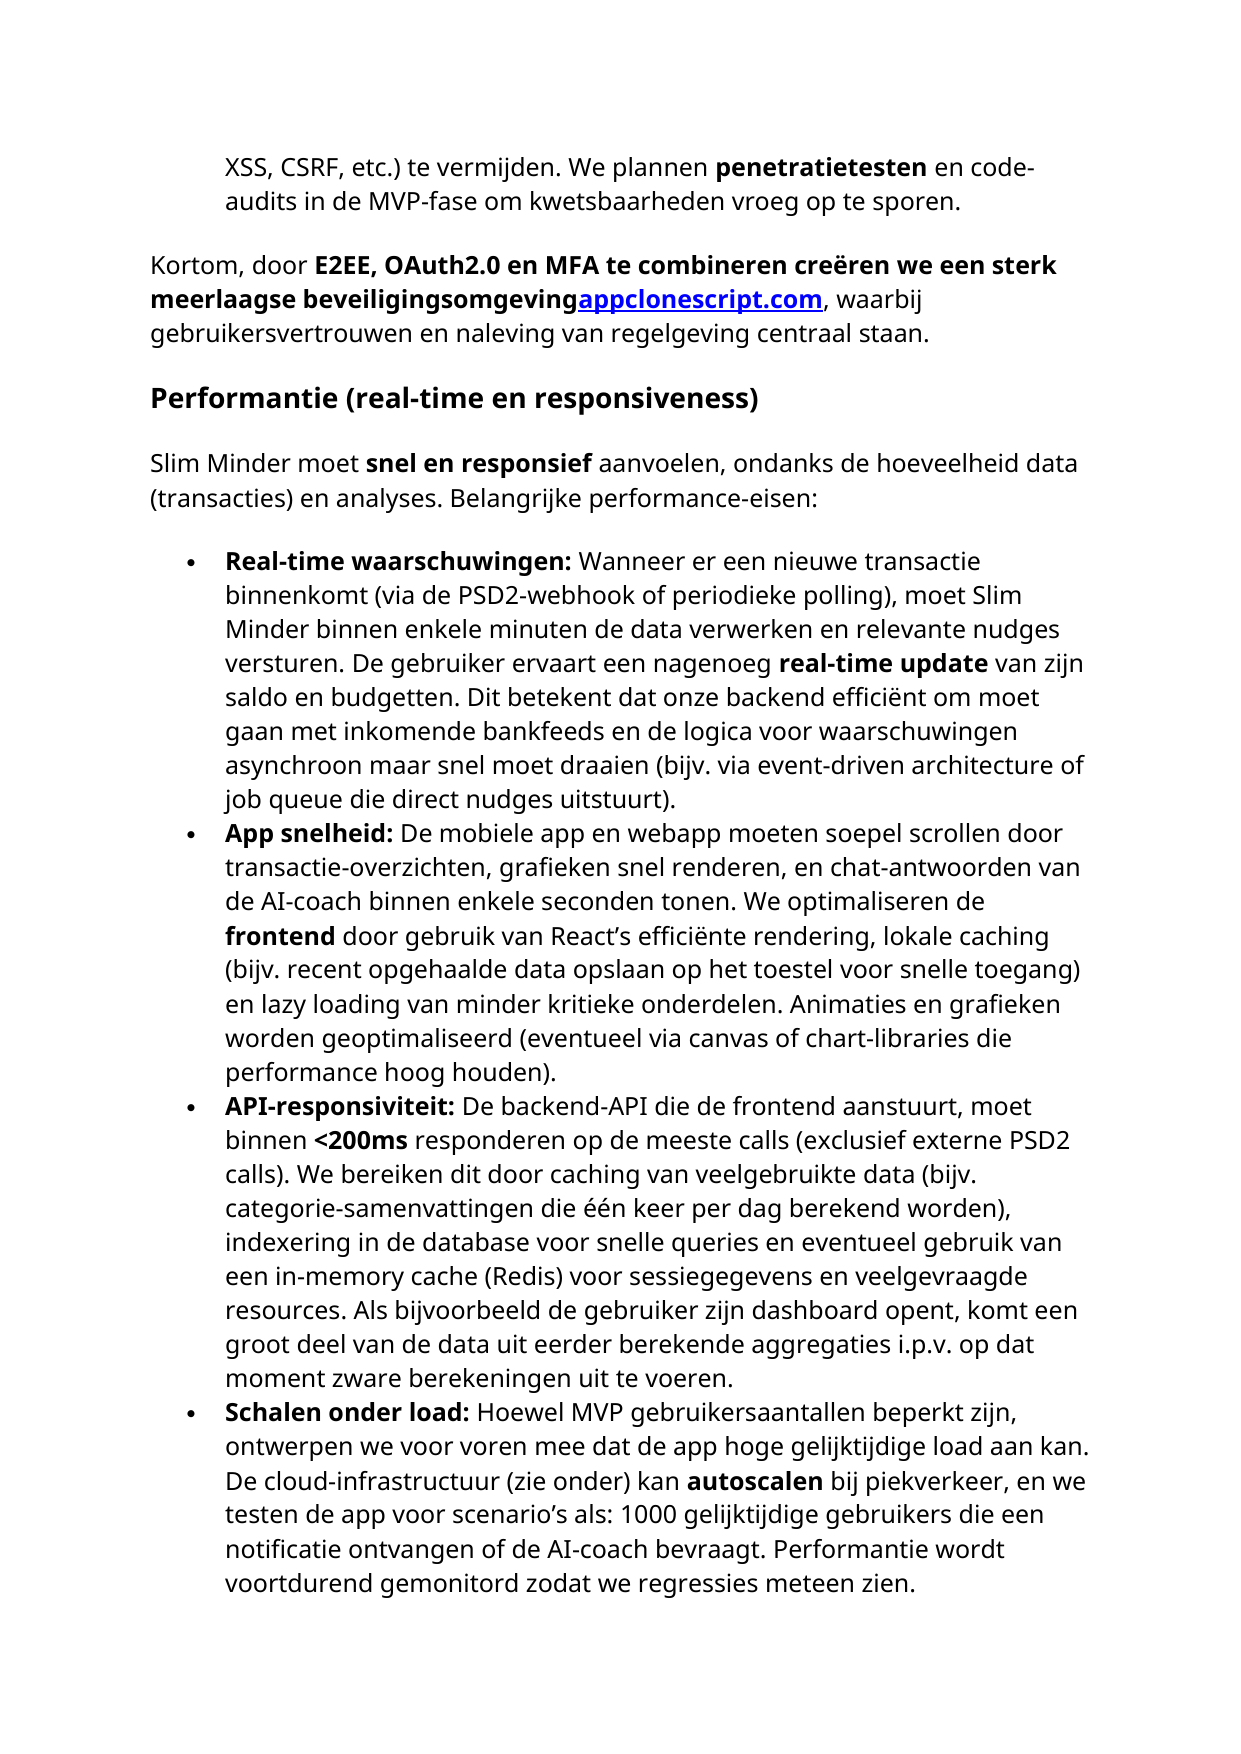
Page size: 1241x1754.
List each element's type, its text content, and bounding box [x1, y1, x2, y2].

list API-responsiviteit: De backend-API die de frontend aanstuurt, moet binnen <200ms responderen op de meeste calls (exclusief externe PSD2 calls). We bereiken dit door caching van veelgebruikte data (bijv. categorie-samenvattingen die één keer per dag berekend worden), indexering in de database voor snelle queries en eventueel gebruik van een in-memory cache (Redis) voor sessiegegevens en veelgevraagde resources. Als bijvoorbeeld de gebruiker zijn dashboard opent, komt een groot deel van de data uit eerder berekende aggregaties i.p.v. op dat moment zware berekeningen uit te voeren. [187, 1088, 1090, 1395]
list Real-time waarschuwingen: Wanneer er een nieuwe transactie binnenkomt (via de PSD2-webhook of periodieke polling), moet Slim Minder binnen enkele minuten de data verwerken en relevante nudges versturen. De gebruiker ervaart een nagenoeg real-time update van zijn saldo en budgetten. Dit betekent dat onze backend efficiënt om moet gaan met inkomende bankfeeds en de logica voor waarschuwingen asynchroon maar snel moet draaien (bijv. via event-driven architecture of job queue die direct nudges uitstuurt). [187, 543, 1090, 816]
text Kortom, door E2EE, OAuth2.0 en MFA te combineren creëren we een sterk meerlaagse beveiligingsomgevingappclonescript.com, waarbij gebruikersvertrouwen en naleving van regelgeving centraal staan. [150, 247, 1090, 349]
text Performantie (real-time en responsiveness) [150, 379, 1090, 417]
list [187, 150, 1090, 218]
text Slim Minder moet snel en responsief aanvoelen, ondanks de hoeveelheid data (transacties) en analyses. Belangrijke performance-eisen: [150, 446, 1090, 514]
list App snelheid: De mobiele app en webapp moeten soepel scrollen door transactie-overzichten, grafieken snel renderen, en chat-antwoorden van de AI-coach binnen enkele seconden tonen. We optimaliseren de frontend door gebruik van React’s efficiënte rendering, lokale caching (bijv. recent opgehaalde data opslaan op het toestel voor snelle toegang) en lazy loading van minder kritieke onderdelen. Animaties en grafieken worden geoptimaliseerd (eventueel via canvas of chart-libraries die performance hoog houden). [187, 816, 1090, 1088]
list Schalen onder load: Hoewel MVP gebruikersaantallen beperkt zijn, ontwerpen we voor voren mee dat de app hoge gelijktijdige load aan kan. De cloud-infrastructuur (zie onder) kan autoscalen bij piekverkeer, en we testen de app voor scenario’s als: 1000 gelijktijdige gebruikers die een notificatie ontvangen of de AI-coach bevraagt. Performantie wordt voortdurend gemonitord zodat we regressies meteen zien. [187, 1395, 1090, 1599]
